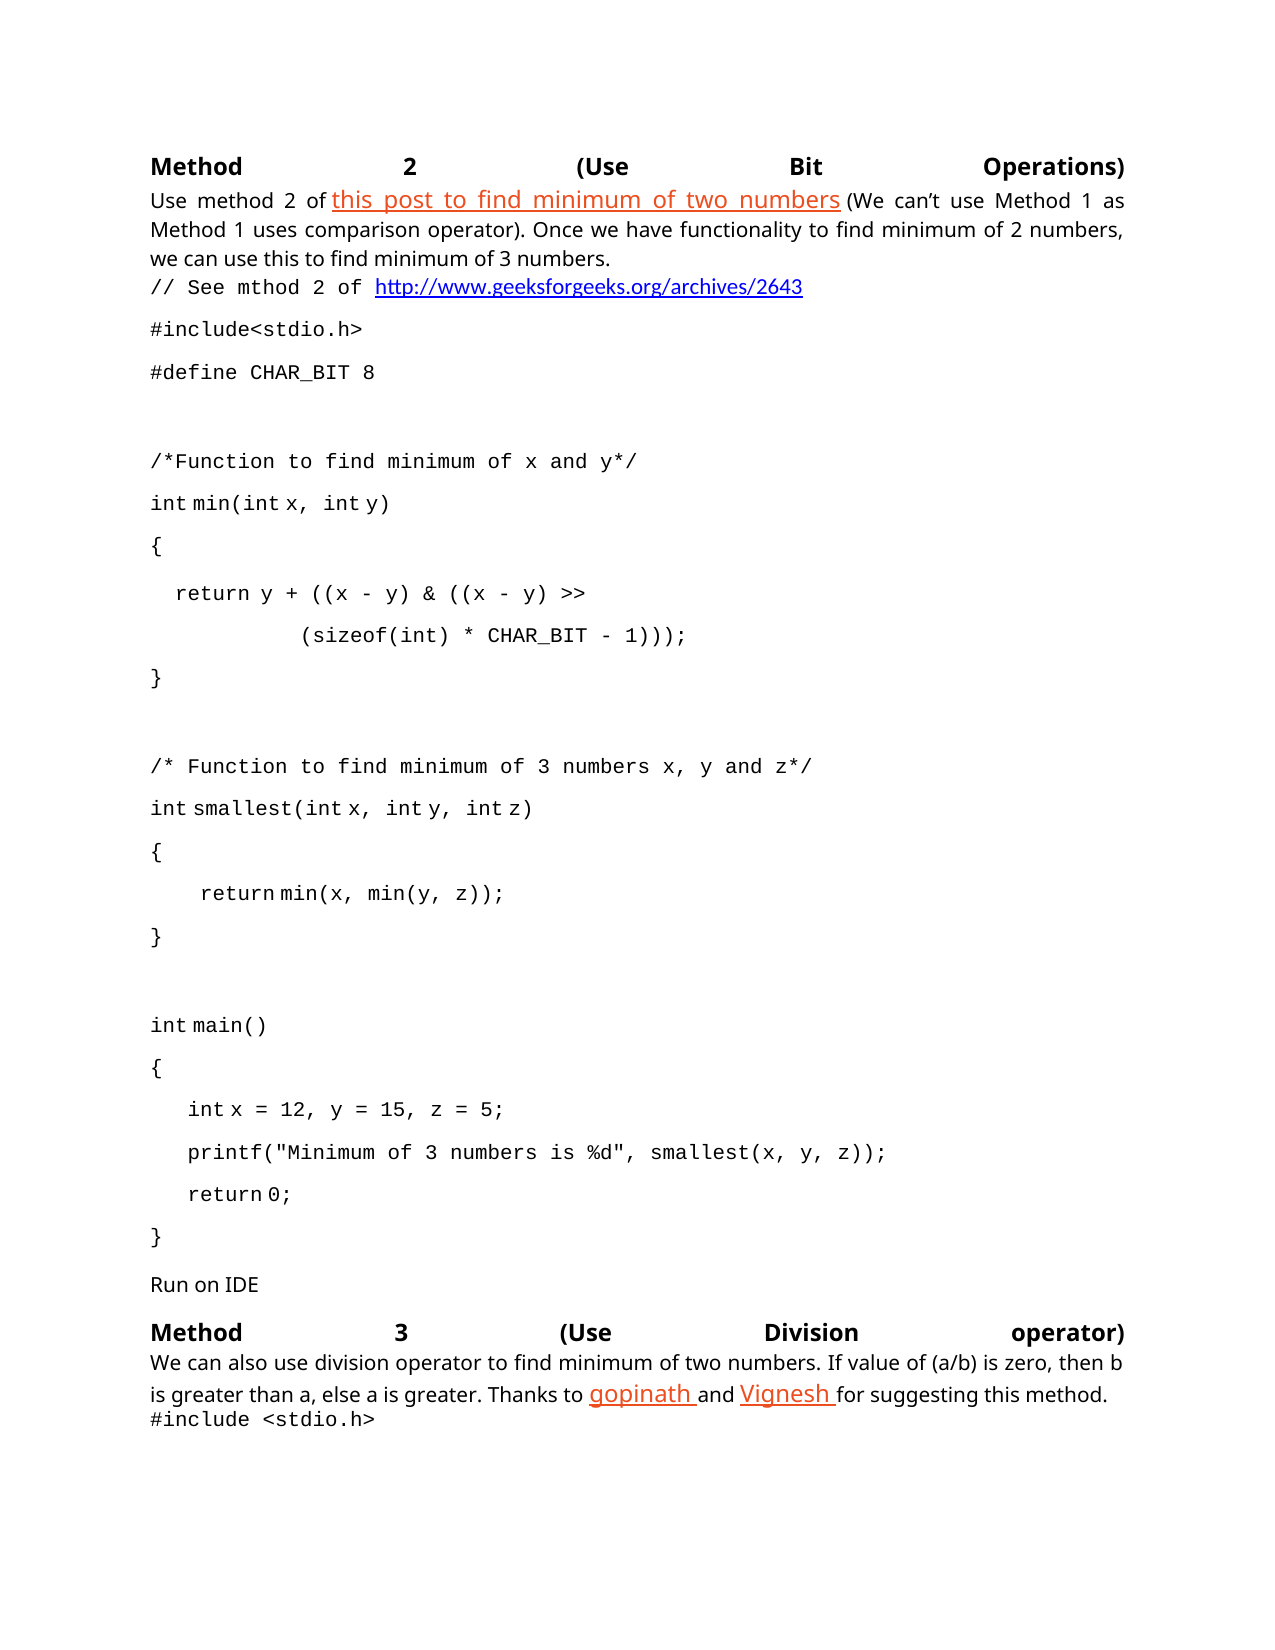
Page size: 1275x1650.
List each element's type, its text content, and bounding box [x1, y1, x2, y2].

text Method 3 (Use Division operator) We can also use division operator to find minimum of two numbers. If value of (a/b) is zero, then b is greater than a, else a is greater. Thanks to gopinath and Vignesh for suggesting this method. [150, 1315, 1125, 1409]
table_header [150, 1409, 1200, 1498]
table_header // See mthod 2 of http://www.geeksforgeeks.org/archives/2643 #include<stdio.h> #define CHAR_BIT 8 /*Function to find minimum of x and y*/ int min(int x, int y) { return y + ((x - y) & ((x - y) >> (sizeof(int) * CHAR_BIT - 1))); } /* Function to find minimum of 3 numbers x, y and z*/ int smallest(int x, int y, int z) { return min(x, min(y, z)); } int main() { int x = 12, y = 15, z = 5; printf("Minimum of 3 numbers is %d", smallest(x, y, z)); return 0; } [150, 272, 1200, 1269]
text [150, 150, 1125, 272]
text Run on IDE [150, 1269, 1125, 1299]
